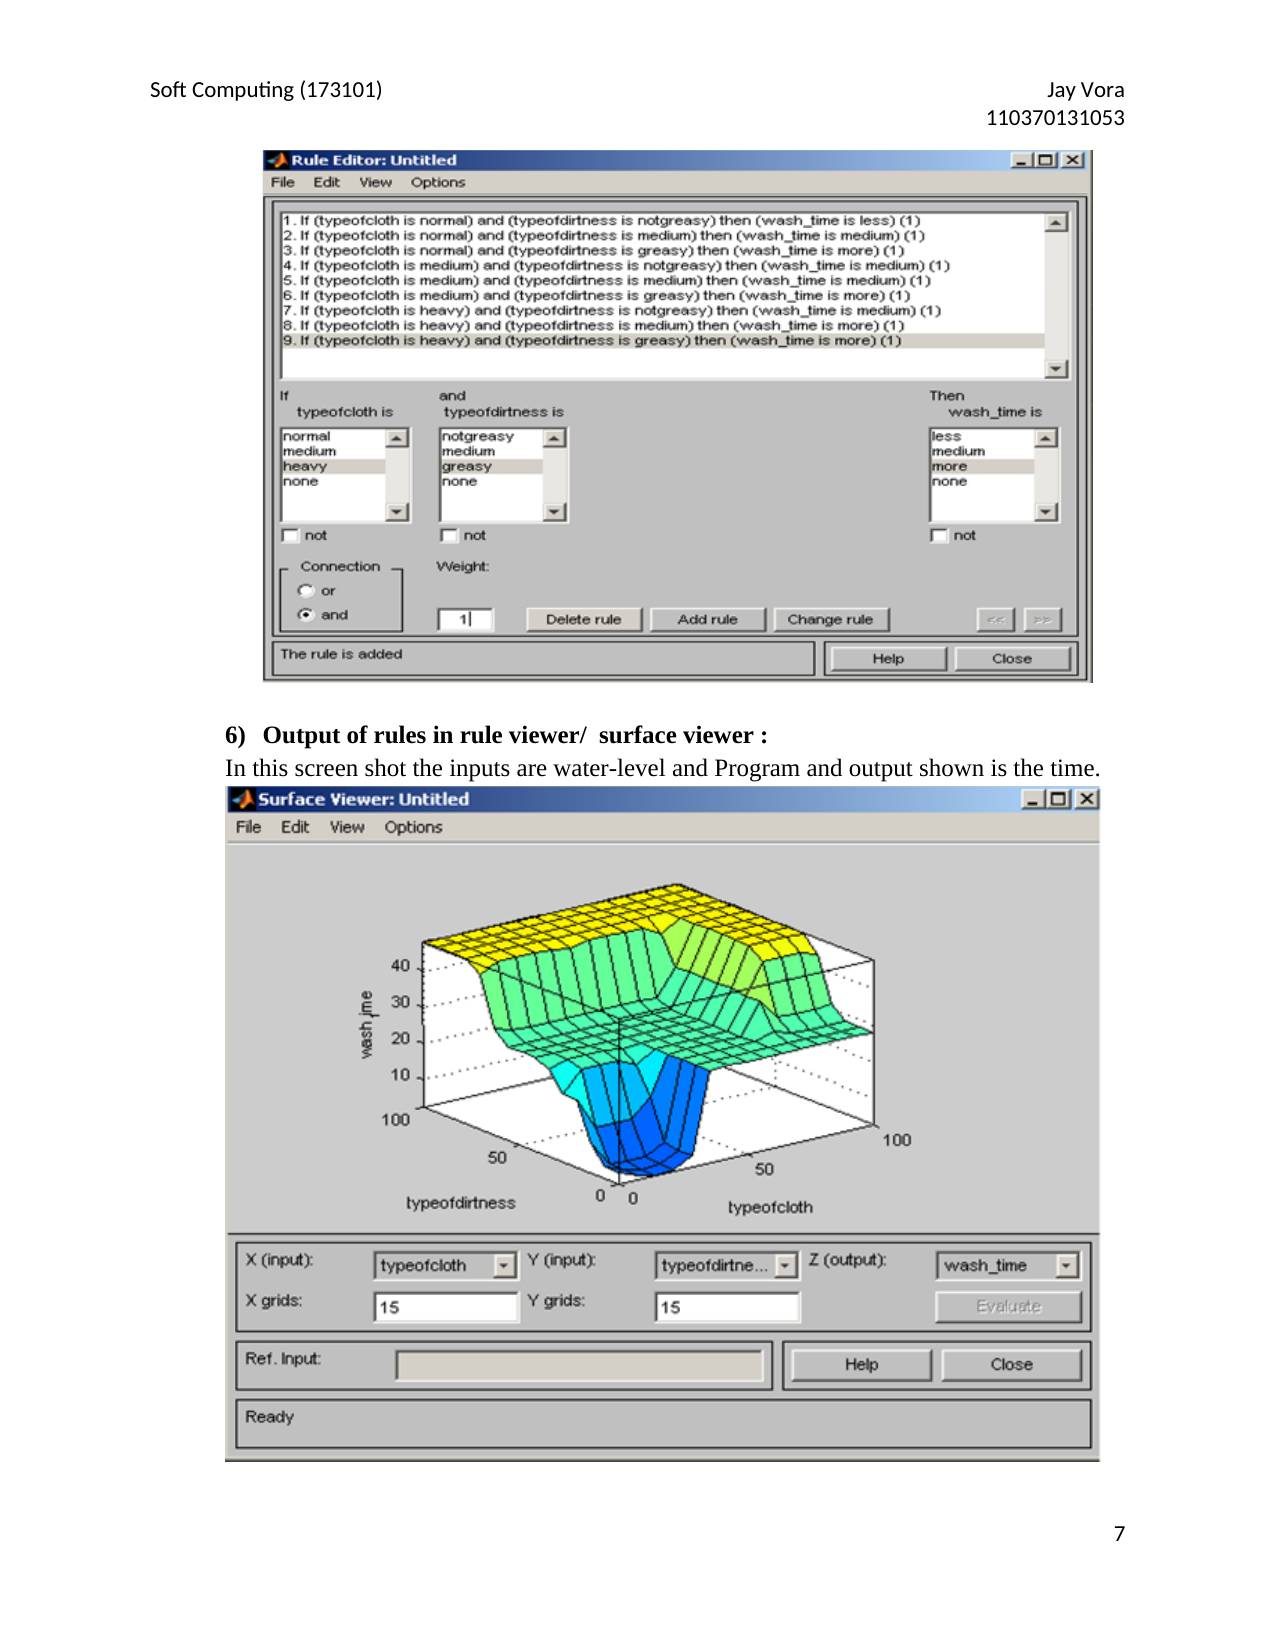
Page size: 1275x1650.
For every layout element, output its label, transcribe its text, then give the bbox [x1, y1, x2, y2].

picture [262, 150, 1093, 683]
picture [225, 786, 1102, 1462]
list Output of rules in rule viewer/ surface viewer : [225, 720, 1125, 749]
list In this screen shot the inputs are water-level and Program and output shown is the time. [225, 753, 1125, 782]
